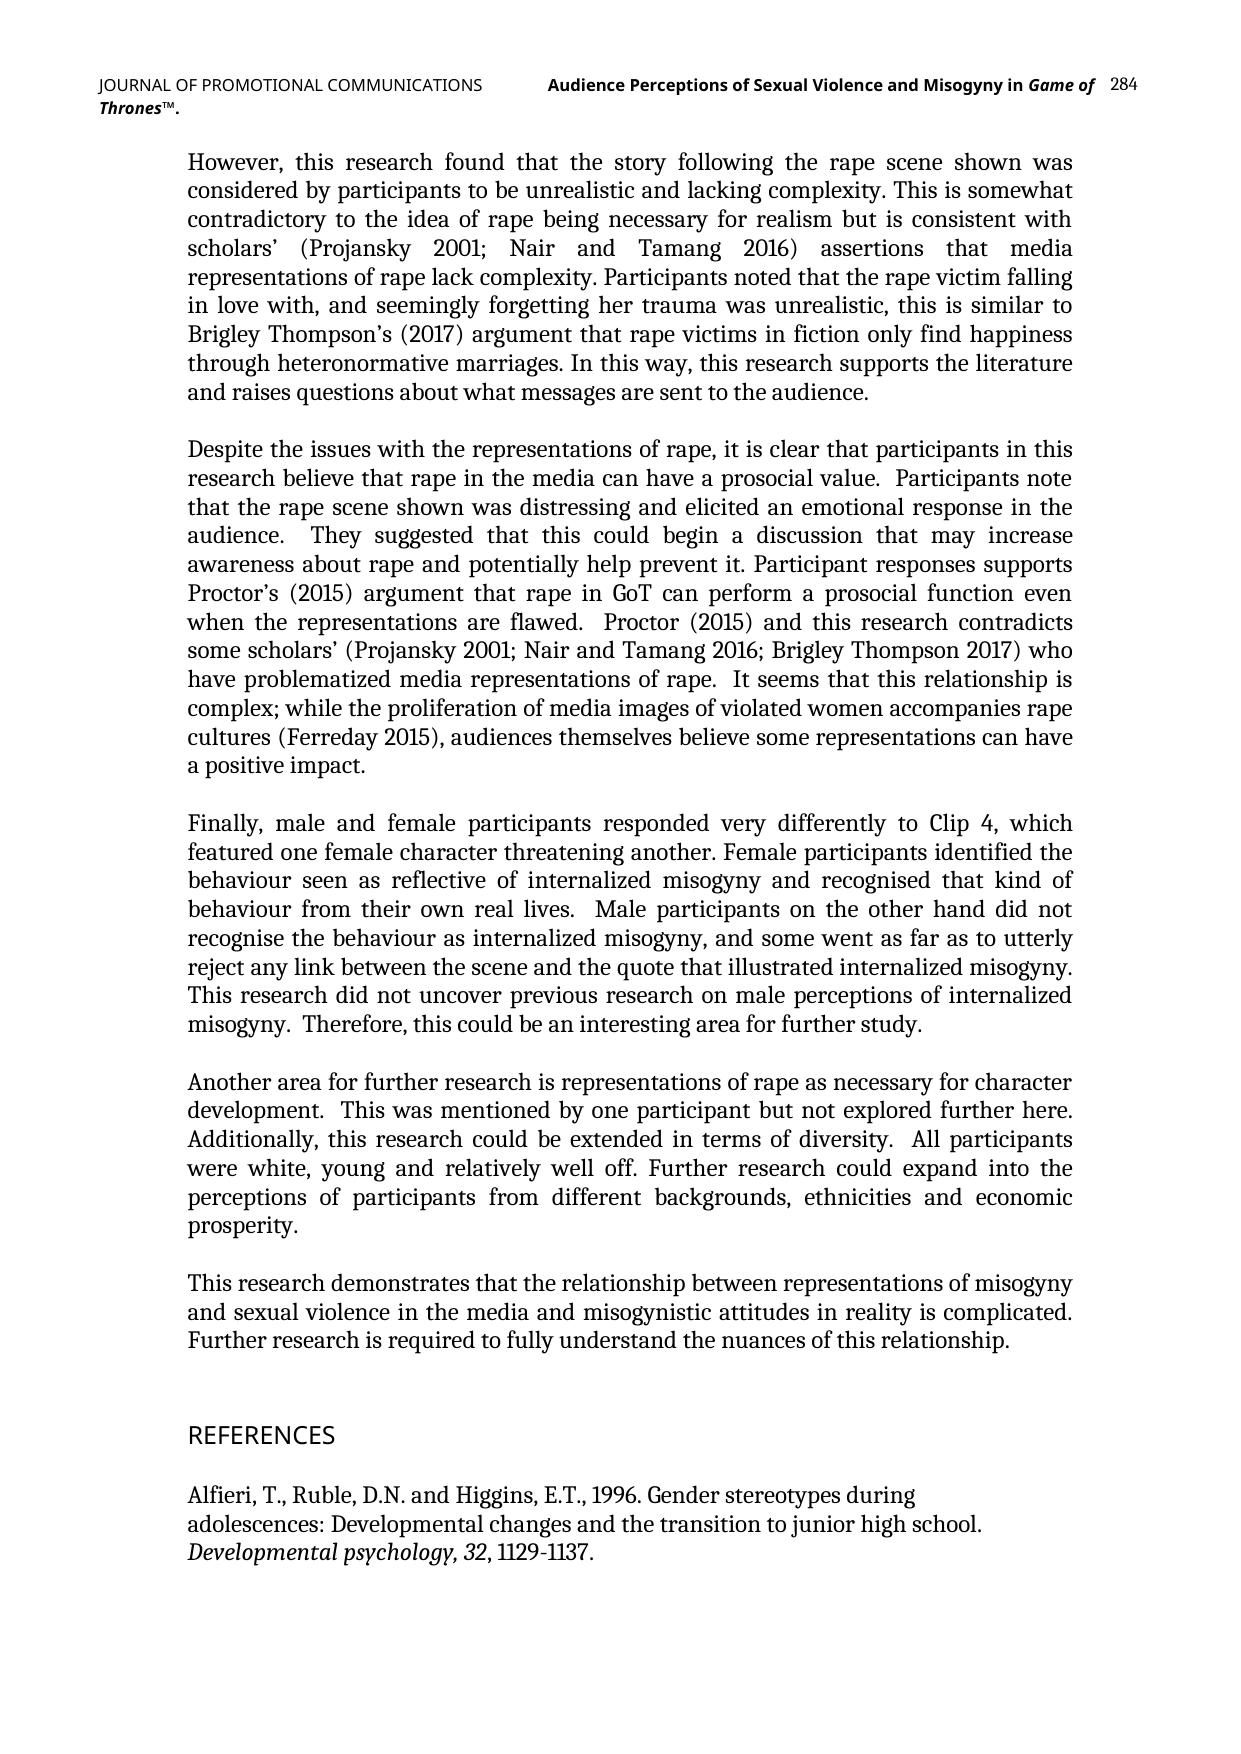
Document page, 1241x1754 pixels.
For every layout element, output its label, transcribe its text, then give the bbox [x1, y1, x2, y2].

text This research demonstrates that the relationship between representations of misogyny and sexual violence in the media and misogynistic attitudes in reality is complicated. Further research is required to fully understand the nuances of this relationship. [187, 1269, 1074, 1355]
text Finally, male and female participants responded very differently to Clip 4, which featured one female character threatening another. Female participants identified the behaviour seen as reflective of internalized misogyny and recognised that kind of behaviour from their own real lives. Male participants on the other hand did not recognise the behaviour as internalized misogyny, and some went as far as to utterly reject any link between the scene and the quote that illustrated internalized misogyny. This research did not uncover previous research on male perceptions of internalized misogyny. Therefore, this could be an interesting area for further study. [187, 809, 1074, 1039]
text adolescences: Developmental changes and the transition to junior high school. Developmental psychology, 32, 1129-1137. [187, 1509, 1074, 1567]
text Alfieri, T., Ruble, D.N. and Higgins, E.T., 1996. Gender stereotypes during [187, 1481, 1074, 1509]
text However, this research found that the story following the rape scene shown was considered by participants to be unrealistic and lacking complexity. This is somewhat contradictory to the idea of rape being necessary for realism but is consistent with scholars’ (Projansky 2001; Nair and Tamang 2016) assertions that media representations of rape lack complexity. Participants noted that the rape victim falling in love with, and seemingly forgetting her trauma was unrealistic, this is similar to Brigley Thompson’s (2017) argument that rape victims in fiction only find happiness through heteronormative marriages. In this way, this research supports the literature and raises questions about what messages are sent to the audience. [187, 148, 1074, 406]
text Despite the issues with the representations of rape, it is clear that participants in this research believe that rape in the media can have a prosocial value. Participants note that the rape scene shown was distressing and elicited an emotional response in the audience. They suggested that this could begin a discussion that may increase awareness about rape and potentially help prevent it. Participant responses supports Proctor’s (2015) argument that rape in GoT can perform a prosocial function even when the representations are flawed. Proctor (2015) and this research contradicts some scholars’ (Projansky 2001; Nair and Tamang 2016; Brigley Thompson 2017) who have problematized media representations of rape. It seems that this relationship is complex; while the proliferation of media images of violated women accompanies rape cultures (Ferreday 2015), audiences themselves believe some representations can have a positive impact. [187, 435, 1074, 780]
text REFERENCES [187, 1418, 1138, 1452]
text Another area for further research is representations of rape as necessary for character development. This was mentioned by one participant but not explored further here. Additionally, this research could be extended in terms of diversity. All participants were white, young and relatively well off. Further research could expand into the perceptions of participants from different backgrounds, ethnicities and economic prosperity. [187, 1068, 1074, 1240]
